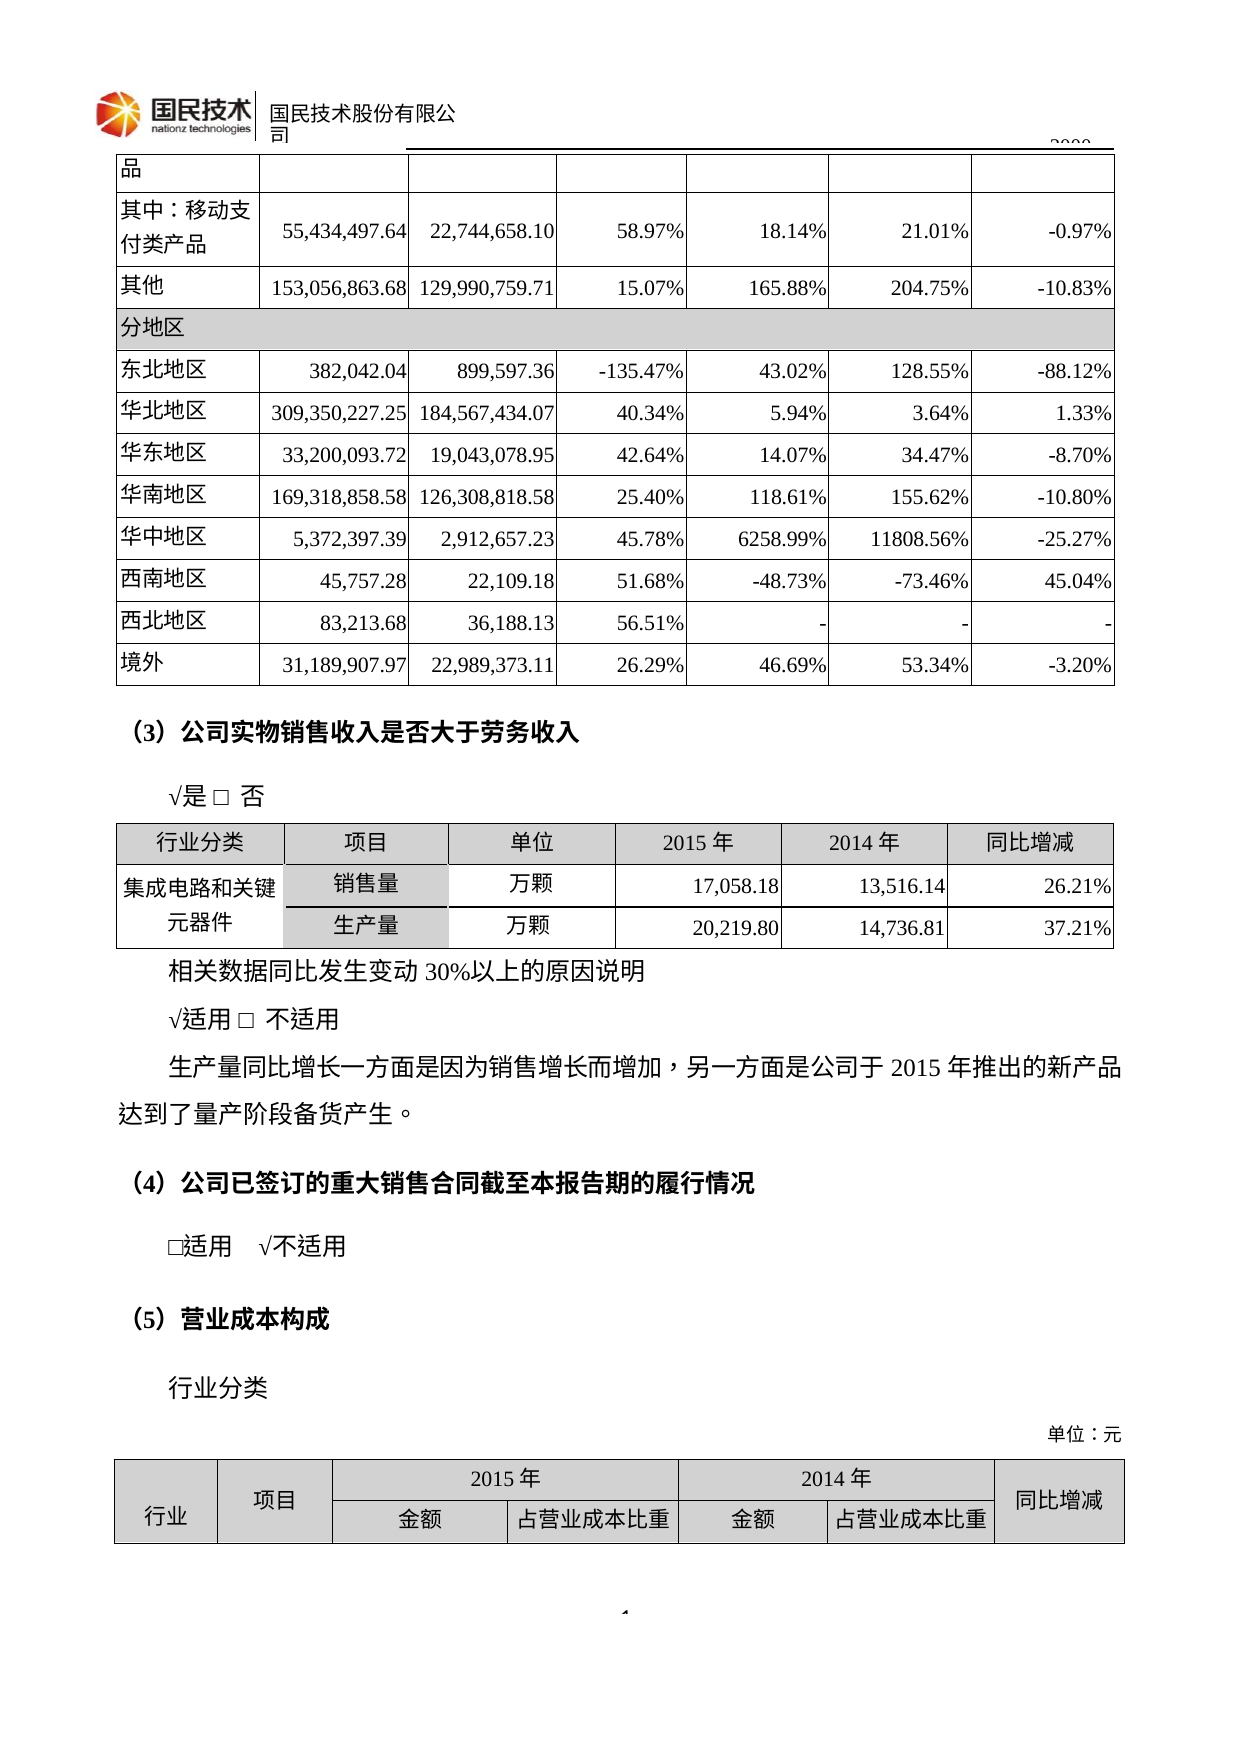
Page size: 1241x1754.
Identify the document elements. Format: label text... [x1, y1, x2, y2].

table_cell 26.21% [948, 865, 1113, 906]
table_cell 22,744,658.10 [409, 193, 556, 266]
table_cell 其中：移动支 付类产品 [117, 193, 259, 266]
table_cell 西北地区 [117, 602, 259, 643]
table_cell 155.62% [829, 476, 971, 517]
table_cell 销售量 [286, 865, 447, 906]
table_cell 5,372,397.39 [260, 518, 408, 559]
table_cell 11808.56% [829, 518, 971, 559]
text √适用 □ 不适用 [168, 1001, 1124, 1035]
table_cell 其他 [117, 267, 259, 308]
table_header 2015 年 [616, 824, 781, 864]
table_cell 西南地区 [117, 560, 259, 601]
table_header 行业 [115, 1460, 217, 1542]
table_cell 83,213.68 [260, 602, 408, 643]
text 生产量同比增长一方面是因为销售增长而增加，另一方面是公司于 2015 年推出的新产品 达到了量产阶段备货产生。 [118, 1049, 1124, 1131]
table_cell -0.97% [972, 193, 1114, 266]
table_cell 56.51% [557, 602, 686, 643]
table_cell -3.20% [972, 644, 1114, 684]
table_header [687, 155, 828, 192]
table_header [557, 155, 686, 192]
table_cell 14,736.81 [782, 908, 947, 948]
table_header 同比增减 [995, 1460, 1124, 1542]
table_cell 21.01% [829, 193, 971, 266]
table_cell 126,308,818.58 [409, 476, 556, 517]
table_header [260, 155, 408, 192]
table_cell 13,516.14 [782, 865, 947, 906]
table_cell 分地区 [117, 309, 1114, 349]
table_cell 184,567,434.07 [409, 393, 556, 433]
table_cell 45,757.28 [260, 560, 408, 601]
table_header [829, 155, 971, 192]
picture [83, 90, 264, 138]
table_cell 26.29% [557, 644, 686, 684]
table_cell 899,597.36 [409, 351, 556, 392]
table_cell 169,318,858.58 [260, 476, 408, 517]
table_cell -8.70% [972, 434, 1114, 475]
table_header 2014 年 [679, 1460, 994, 1500]
subtitle （3）公司实物销售收入是否大于劳务收入 [118, 711, 1124, 749]
table_cell -73.46% [829, 560, 971, 601]
table_cell 25.40% [557, 476, 686, 517]
table_cell 45.04% [972, 560, 1114, 601]
table_cell 华南地区 [117, 476, 259, 517]
table_cell 万颗 [449, 865, 615, 906]
table_cell -10.83% [972, 267, 1114, 308]
table_cell 382,042.04 [260, 351, 408, 392]
table_header 2014 年 [782, 824, 947, 864]
table_cell 1.33% [972, 393, 1114, 433]
table_header 单位 [449, 824, 615, 864]
table_cell - [829, 602, 971, 643]
table_cell 58.97% [557, 193, 686, 266]
table_cell -48.73% [687, 560, 828, 601]
table_header 品 [117, 155, 259, 192]
table_cell 309,350,227.25 [260, 393, 408, 433]
table_cell 37.21% [948, 908, 1113, 948]
table_cell 华东地区 [117, 434, 259, 475]
table_cell 51.68% [557, 560, 686, 601]
table_cell 33,200,093.72 [260, 434, 408, 475]
table_header 项目 [285, 824, 448, 864]
table_cell 万颗 [449, 908, 615, 948]
table_cell 22,109.18 [409, 560, 556, 601]
table_cell 153,056,863.68 [260, 267, 408, 308]
table_cell 金额 [333, 1501, 507, 1542]
table_cell 华北地区 [117, 393, 259, 433]
table_cell 53.34% [829, 644, 971, 684]
subtitle （4）公司已签订的重大销售合同截至本报告期的履行情况 [118, 1166, 1124, 1200]
table_cell 55,434,497.64 [260, 193, 408, 266]
table_cell 5.94% [687, 393, 828, 433]
table_cell 2,912,657.23 [409, 518, 556, 559]
table_cell -88.12% [972, 351, 1114, 392]
table_cell 集成电路和关键 元器件 [117, 865, 283, 948]
table_cell 129,990,759.71 [409, 267, 556, 308]
table_cell 31,189,907.97 [260, 644, 408, 684]
table_cell 22,989,373.11 [409, 644, 556, 684]
table_cell 43.02% [687, 351, 828, 392]
table_cell 东北地区 [117, 351, 259, 392]
text √是 □ 否 [168, 778, 1124, 812]
table_cell -25.27% [972, 518, 1114, 559]
table_cell -10.80% [972, 476, 1114, 517]
table_header 同比增减 [948, 824, 1113, 864]
table_cell 华中地区 [117, 518, 259, 559]
table_cell 118.61% [687, 476, 828, 517]
table_cell 14.07% [687, 434, 828, 475]
table_cell 40.34% [557, 393, 686, 433]
table_cell 34.47% [829, 434, 971, 475]
table_header 项目 [218, 1460, 332, 1542]
table_cell 20,219.80 [616, 908, 781, 948]
table_header 2015 年 [333, 1460, 678, 1500]
table_cell 3.64% [829, 393, 971, 433]
table_cell 17,058.18 [616, 865, 781, 906]
table_cell 生产量 [286, 908, 447, 948]
table_cell 45.78% [557, 518, 686, 559]
table_cell 165.88% [687, 267, 828, 308]
table_cell 占营业成本比重 [508, 1501, 678, 1542]
table_cell 15.07% [557, 267, 686, 308]
table_cell 42.64% [557, 434, 686, 475]
table_cell 204.75% [829, 267, 971, 308]
table_header 行业分类 [117, 824, 284, 864]
table_cell - [972, 602, 1114, 643]
table_cell 18.14% [687, 193, 828, 266]
table_cell 境外 [117, 644, 259, 684]
table_cell 19,043,078.95 [409, 434, 556, 475]
table_cell 金额 [679, 1501, 827, 1542]
table_cell 占营业成本比重 [828, 1501, 994, 1542]
table_cell 46.69% [687, 644, 828, 684]
table_cell - [687, 602, 828, 643]
table_cell -135.47% [557, 351, 686, 392]
text （5）营业成本构成 行业分类 [118, 1267, 332, 1404]
text □适用 √不适用 [168, 1228, 1124, 1263]
text 相关数据同比发生变动 30%以上的原因说明 [168, 953, 1124, 987]
table_header [409, 155, 556, 192]
table_cell 6258.99% [687, 518, 828, 559]
table_cell 128.55% [829, 351, 971, 392]
table_header [972, 155, 1114, 192]
table_cell 36,188.13 [409, 602, 556, 643]
text 单位：元 [73, 1421, 1122, 1447]
